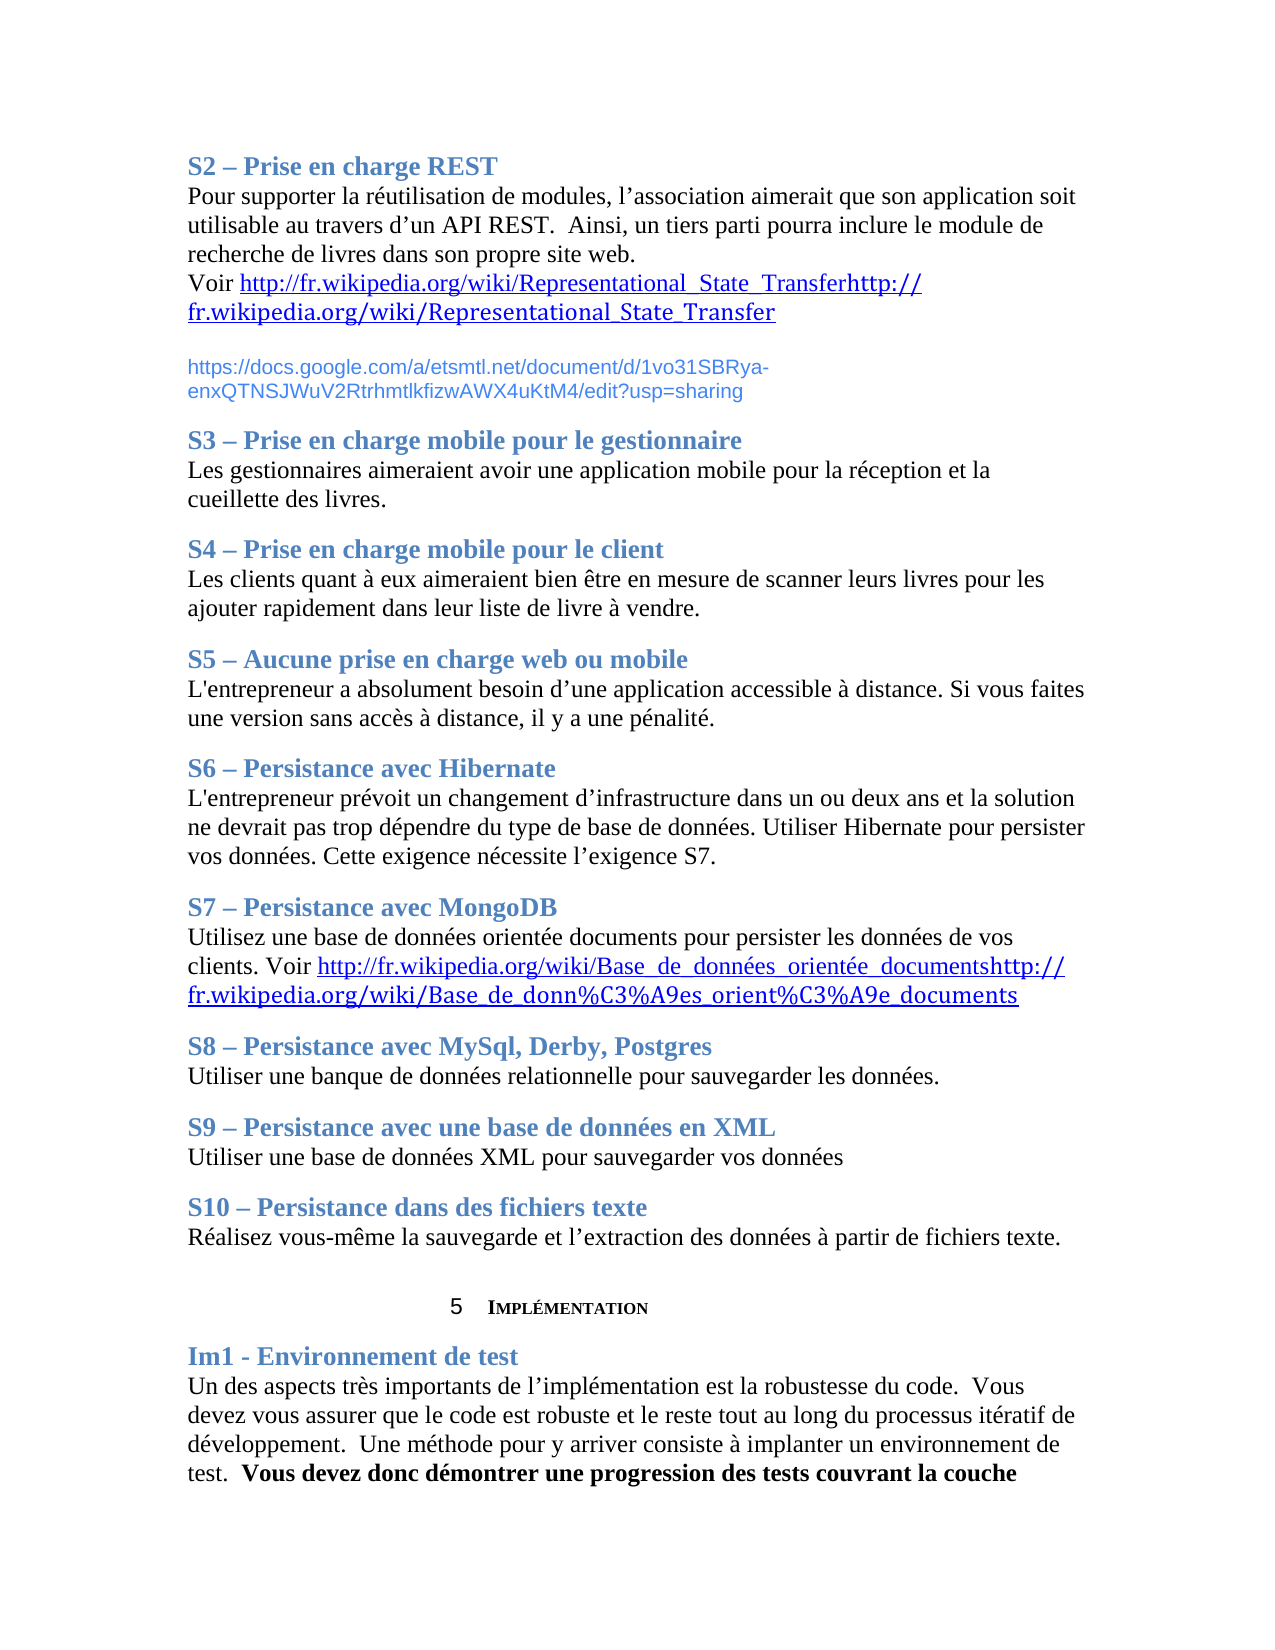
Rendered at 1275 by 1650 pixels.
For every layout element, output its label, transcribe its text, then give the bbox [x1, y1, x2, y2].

subtitle S9 – Persistance avec une base de données en XML [187, 1111, 1087, 1142]
text Utilisez une base de données orientée documents pour persister les données de vos clients. Voir http://fr.wikipedia.org/wiki/Base_de_données_orientée_documentshttp://fr.wikipedia.org/wiki/Base_de_donn%C3%A9es_orient%C3%A9e_documents [187, 922, 1087, 1009]
text L'entrepreneur a absolument besoin d’une application accessible à distance. Si vous faites une version sans accès à distance, il y a une pénalité. [187, 674, 1087, 732]
text Les clients quant à eux aimeraient bien être en mesure de scanner leurs livres pour les ajouter rapidement dans leur liste de livre à vendre. [187, 564, 1087, 622]
text https://docs.google.com/a/etsmtl.net/document/d/1vo31SBRya-enxQTNSJWuV2RtrhmtlkfizwAWX4uKtM4/edit?usp=sharing [744, 355, 1087, 403]
subtitle S8 – Persistance avec MySql, Derby, Postgres [187, 1030, 1087, 1061]
subtitle S4 – Prise en charge mobile pour le client [187, 533, 1087, 564]
subtitle S3 – Prise en charge mobile pour le gestionnaire [187, 424, 1087, 455]
subtitle S6 – Persistance avec Hibernate [187, 752, 1087, 783]
text Utiliser une base de données XML pour sauvegarder vos données [187, 1142, 1087, 1171]
subtitle S5 – Aucune prise en charge web ou mobile [187, 643, 1087, 674]
text Réalisez vous-même la sauvegarde et l’extraction des données à partir de fichiers texte. [187, 1222, 1087, 1251]
text Les gestionnaires aimeraient avoir une application mobile pour la réception et la cueillette des livres. [187, 455, 1087, 513]
subtitle Implémentation [262, 1293, 1087, 1319]
text Utiliser une banque de données relationnelle pour sauvegarder les données. [187, 1061, 1087, 1090]
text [187, 1371, 1087, 1486]
subtitle S2 – Prise en charge REST [187, 150, 1087, 181]
text Voir http://fr.wikipedia.org/wiki/Representational_State_Transferhttp://fr.wikipedia.org/wiki/Representational_State_Transfer [187, 267, 1087, 326]
subtitle S10 – Persistance dans des fichiers texte [187, 1191, 1087, 1222]
text L'entrepreneur prévoit un changement d’infrastructure dans un ou deux ans et la solution ne devrait pas trop dépendre du type de base de données. Utiliser Hibernate pour persister vos données. Cette exigence nécessite l’exigence S7. [187, 783, 1087, 870]
subtitle Im1 - Environnement de test [187, 1340, 1087, 1371]
subtitle S7 – Persistance avec MongoDB [187, 891, 1087, 922]
text Pour supporter la réutilisation de modules, l’association aimerait que son application soit utilisable au travers d’un API REST. Ainsi, un tiers parti pourra inclure le module de recherche de livres dans son propre site web. [187, 181, 1087, 267]
